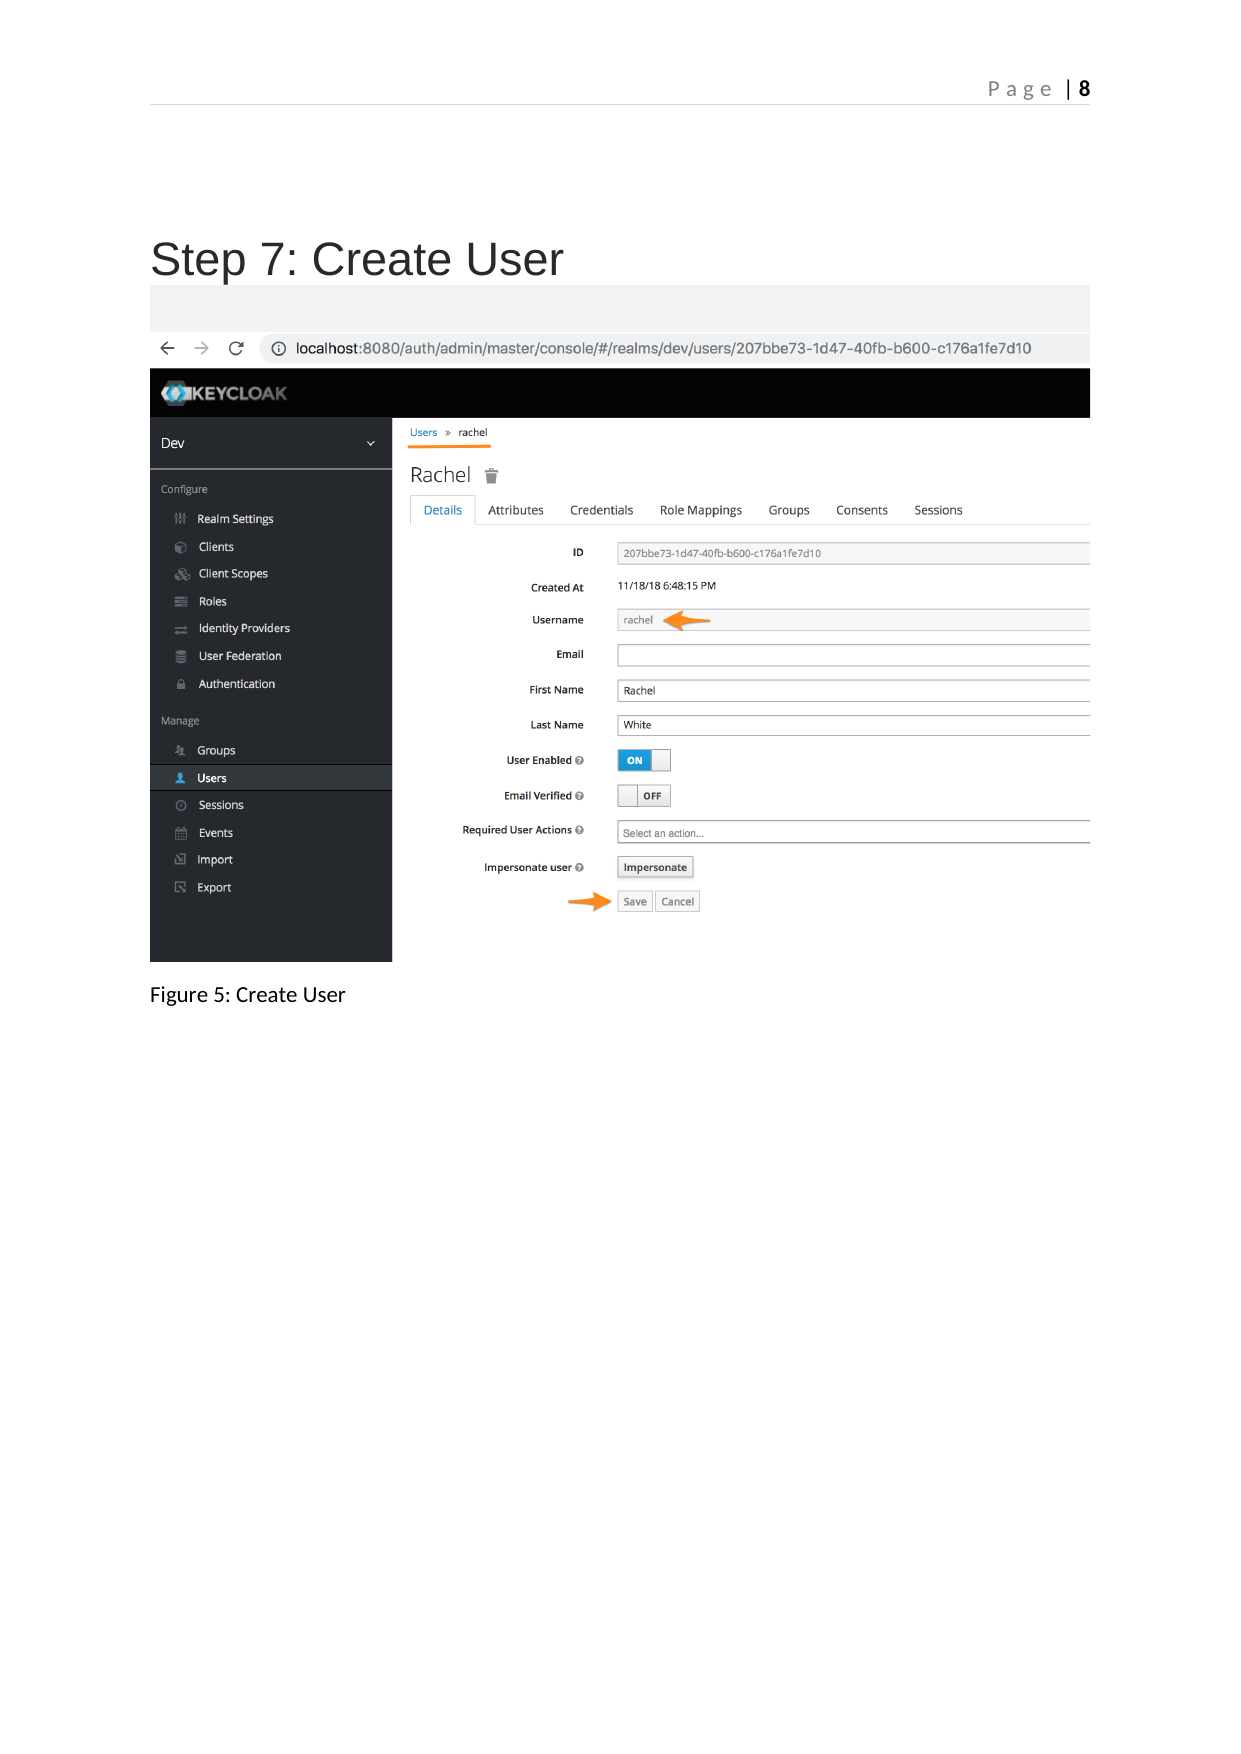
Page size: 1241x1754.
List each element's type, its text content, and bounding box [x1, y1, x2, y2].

picture [150, 332, 1091, 962]
subtitle Step 7: Create User [150, 229, 1090, 285]
text Figure 5: Create User [150, 980, 1090, 1008]
